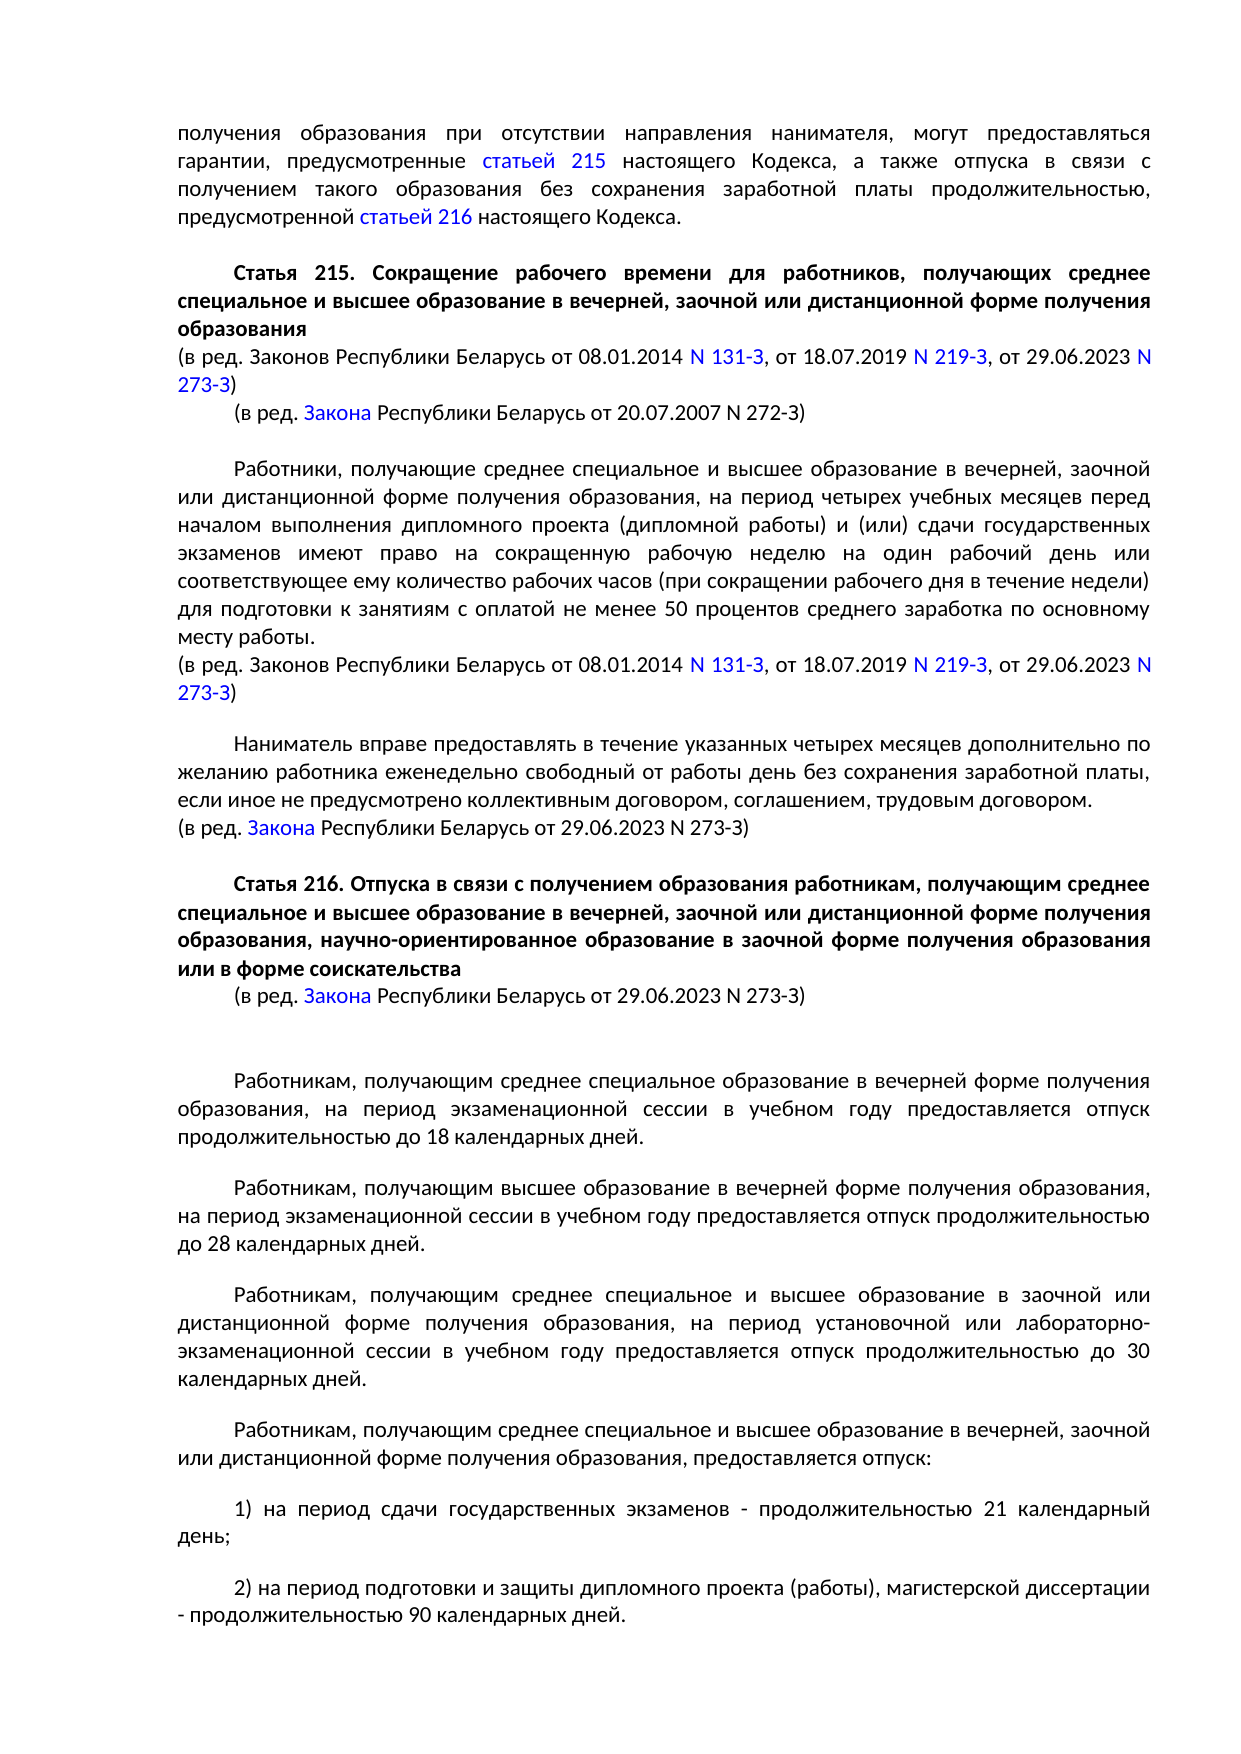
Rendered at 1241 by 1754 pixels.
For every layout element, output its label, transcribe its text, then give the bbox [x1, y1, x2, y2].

text Работникам, получающим высшее образование в вечерней форме получения образования, на период экзаменационной сессии в учебном году предоставляется отпуск продолжительностью до 28 календарных дней. [177, 1173, 1152, 1257]
text Статья 216. Отпуска в связи с получением образования работникам, получающим среднее специальное и высшее образование в вечерней, заочной или дистанционной форме получения образования, научно-ориентированное образование в заочной форме получения образования или в форме соискательства [177, 869, 1152, 982]
text Работники, получающие среднее специальное и высшее образование в вечерней, заочной или дистанционной форме получения образования, на период четырех учебных месяцев перед началом выполнения дипломного проекта (дипломной работы) и (или) сдачи государственных экзаменов имеют право на сокращенную рабочую неделю на один рабочий день или соответствующее ему количество рабочих часов (при сокращении рабочего дня в течение недели) для подготовки к занятиям с оплатой не менее 50 процентов среднего заработка по основному месту работы. [177, 454, 1152, 651]
text Работникам, получающим среднее специальное образование в вечерней форме получения образования, на период экзаменационной сессии в учебном году предоставляется отпуск продолжительностью до 18 календарных дней. [177, 1066, 1152, 1150]
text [177, 118, 1152, 230]
text (в ред. Законов Республики Беларусь от 08.01.2014 N 131-З, от 18.07.2019 N 219-З, от 29.06.2023 N 273-З) [177, 342, 1152, 398]
text Работникам, получающим среднее специальное и высшее образование в вечерней, заочной или дистанционной форме получения образования, предоставляется отпуск: [177, 1415, 1152, 1471]
text Работникам, получающим среднее специальное и высшее образование в заочной или дистанционной форме получения образования, на период установочной или лабораторно-экзаменационной сессии в учебном году предоставляется отпуск продолжительностью до 30 календарных дней. [177, 1280, 1152, 1392]
text (в ред. Закона Республики Беларусь от 20.07.2007 N 272-З) [177, 398, 1152, 426]
text (в ред. Закона Республики Беларусь от 29.06.2023 N 273-З) [177, 813, 1152, 842]
text 1) на период сдачи государственных экзаменов - продолжительностью 21 календарный день; [177, 1494, 1152, 1550]
text Статья 215. Сокращение рабочего времени для работников, получающих среднее специальное и высшее образование в вечерней, заочной или дистанционной форме получения образования [177, 258, 1152, 342]
text Наниматель вправе предоставлять в течение указанных четырех месяцев дополнительно по желанию работника еженедельно свободный от работы день без сохранения заработной платы, если иное не предусмотрено коллективным договором, соглашением, трудовым договором. [177, 729, 1152, 813]
text (в ред. Законов Республики Беларусь от 08.01.2014 N 131-З, от 18.07.2019 N 219-З, от 29.06.2023 N 273-З) [177, 651, 1152, 707]
text 2) на период подготовки и защиты дипломного проекта (работы), магистерской диссертации - продолжительностью 90 календарных дней. [177, 1573, 1152, 1629]
text (в ред. Закона Республики Беларусь от 29.06.2023 N 273-З) [177, 982, 1152, 1010]
